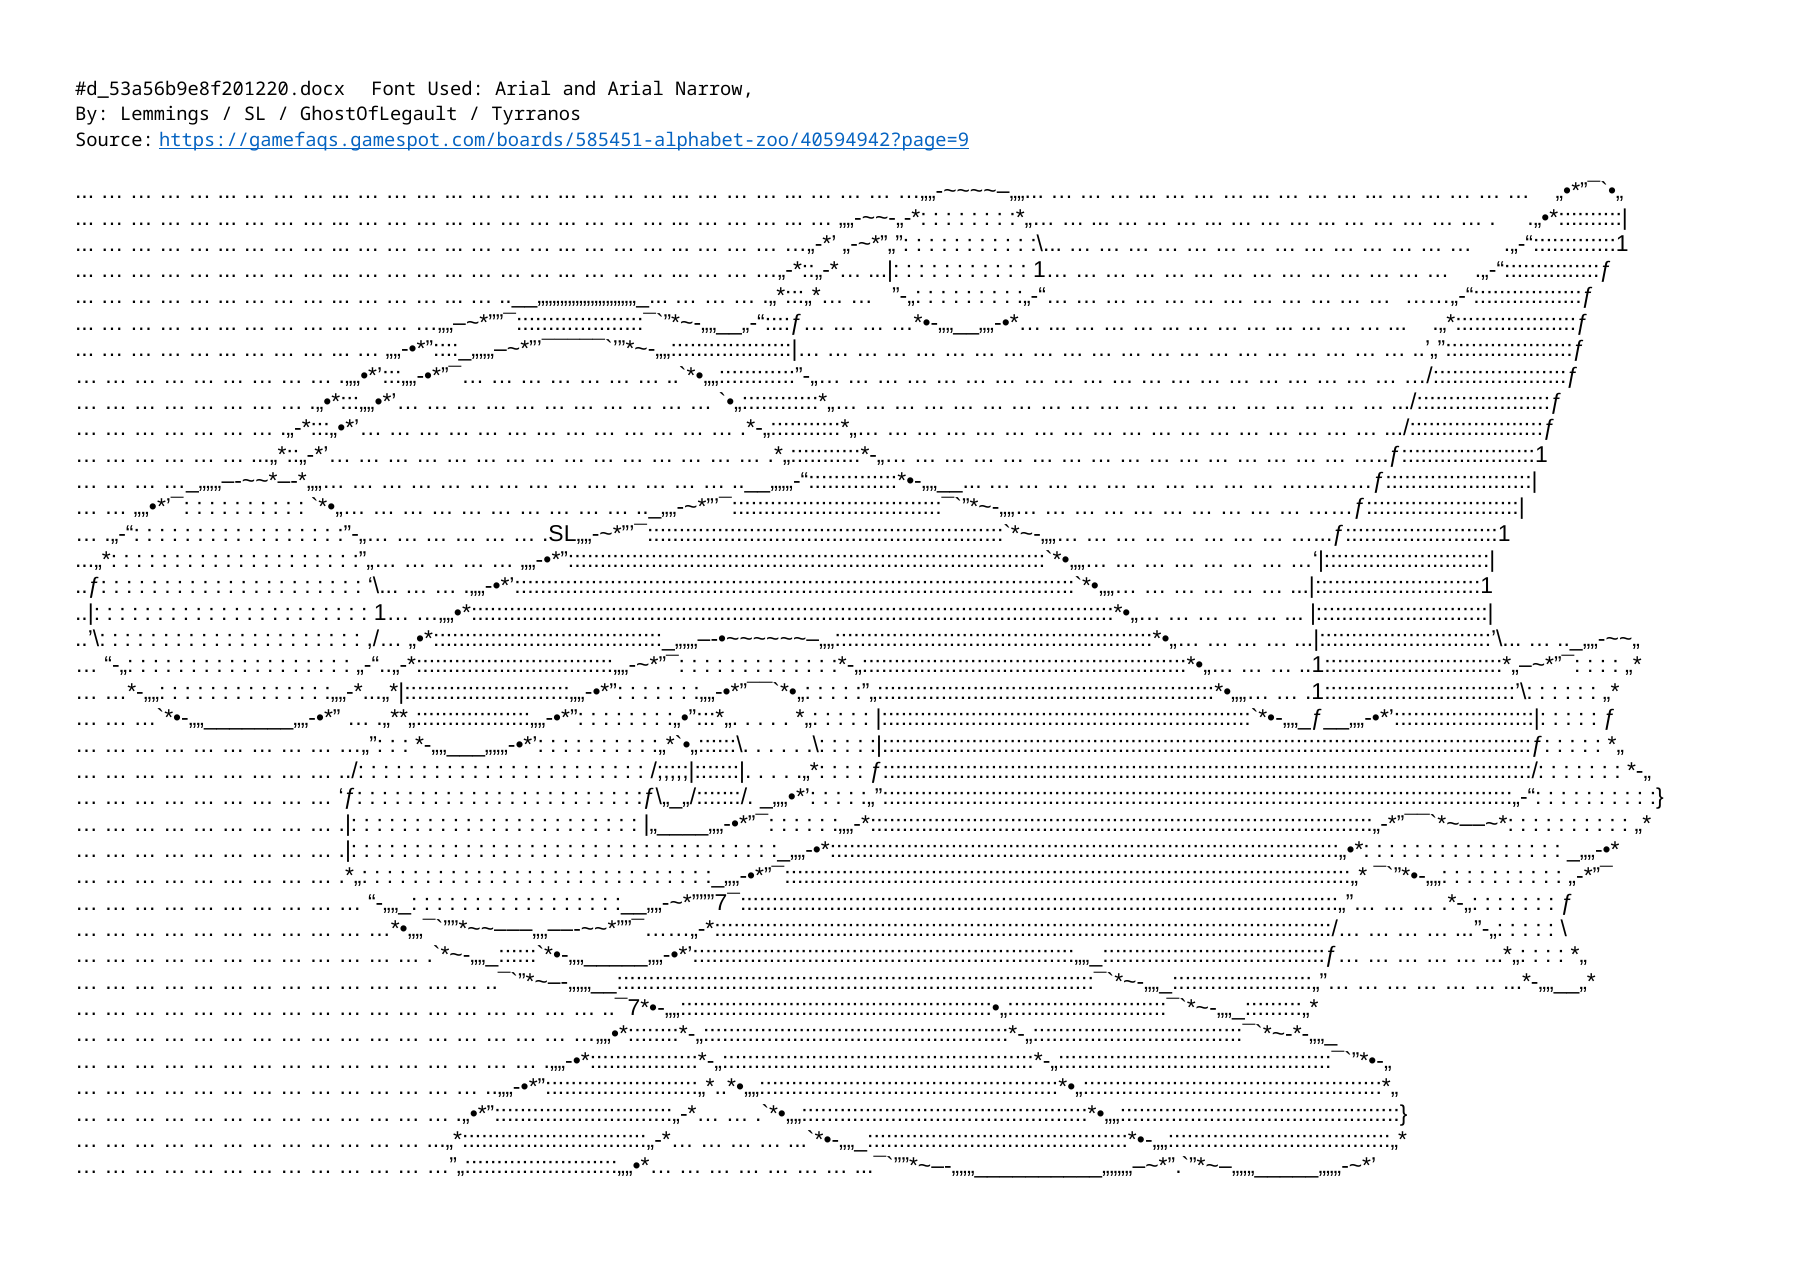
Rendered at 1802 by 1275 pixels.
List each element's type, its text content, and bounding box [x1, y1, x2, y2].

text … … … … … … … … … … … … … … … … … …„„•*::::::::*-„::::::::::::::::::::::::::::::::::::::::::::::::*-„:::::::::::::::::::::::::::::::::¯`*~-*-„„_ [75, 1020, 1726, 1047]
text … … … … … … … … … .„„•*’:::„„-•*”¯… … … … … … … ..`*•„„::::::::::::”-„… … … … … … … … … … … … … … … … … … … … …/:::::::::::::::::::::ƒ [75, 362, 1726, 388]
text … … … … … … ...„*::„-*’… … … … … … … … … … … … … … … .*„:::::::::::*-„… … … … … … … … … … … … … … … … …..ƒ:::::::::::::::::::::1 [75, 441, 1726, 467]
text ... … … … … ... … … … ... … … … ... … … … ... … … … ... … … … ... … … … …„„-~~~~–„„... … … … ... … … … ... … … … ... … … … … … „•*”¯`•„ [75, 177, 1726, 203]
text … … … … … … … … … … … … …”„::::::::::::::::::::::::„„•*… … … … … … … ...¯`””*~–-„„„__________„„„„–~*”.`”*~–„„„_____„„„-~*’ [75, 1152, 1726, 1178]
text ...„*: : : : : : : : : : : : : : : : : : : :”„… … … … … „„-•*”:::::::::::::::::::::::::::::::::::::::::::::::::::::::::::::::::::::::::::`*•„„… … … … … … … …‘|::::::::::::::::::::::::::| [75, 546, 1726, 572]
text ..|: : : : : : : : : : : : : : : : : : : : : : 1… …„„•*:::::::::::::::::::::::::::::::::::::::::::::::::::::::::::::::::::::::::::::::::::::::::::::::::::::*•„… … … … … ... |:::::::::::::::::::::::::::| [75, 599, 1726, 625]
text … … … … … … … … … .*„: : : : : : : : : : : : : : : : : : : : : : : : : : : :_„„-•*”¯:::::::::::::::::::::::::::::::::::::::::::::::::::::::::::::::::::::::::::::::::::::::::„* ¯`”*•-„„: : : : : : : : : : „-*”¯ [75, 862, 1726, 889]
text … … … …_„„„–-~~*–-*„„… … … … … … … … … … … … … … ..__„„„-“::::::::::::::*•-„„__... … … … … … … … … … … …………ƒ:::::::::::::::::::::::| [75, 467, 1726, 493]
text … … … … … … … … … … … … … … ..„„-•*”::::::::::::::::::::::::„*..*•„„:::::::::::::::::::::::::::::::::::::::::::::::*•„:::::::::::::::::::::::::::::::::::::::::::::::*„ [75, 1073, 1726, 1099]
text … …*-„„: : : : : : : : : : : : : :„„-*...„*|::::::::::::::::::::::::::„„-•*”: : : : : : :„„-•*”¯¯`*•„: : : : :”„:::::::::::::::::::::::::::::::::::::::::::::::::::::*•„„… … .1::::::::::::::::::::::::::::::’\: : : : : : „* [75, 678, 1726, 704]
text … … …`*•-„„_______„„-•*” … .„**„::::::::::::::::::„„-•*”: : : : : : : :„•”:::*„. . . . . *„: : : : : |::::::::::::::::::::::::::::::::::::::::::::::::::::::::::`*•-„„_ƒ__„„-•*’::::::::::::::::::::::|: : : : : ƒ [75, 704, 1726, 731]
text … … … … … … … .„-*:::„•*’… … … … … … … … … … … … … .*-„:::::::::::*„… … … … … … … … … … … … … … … … … … .../:::::::::::::::::::::ƒ [75, 414, 1726, 441]
text … … … … … … … … … … …*•„„¯`””*~~–––„„––-~~*””¯……„-*:::::::::::::::::::::::::::::::::::::::::::::::::::::::::::::::::::::::::::::::::::::::::::::::::/… … … … ...”-„: : : : : \ [75, 915, 1726, 941]
text ... … … … … ... … … … ... … … … ... … … … ... … … … ... … … …„-*::„-*… ...|: : : : : : : : : : : 1… … … … … … … … … … … … … … .„-“:::::::::::::::ƒ [75, 256, 1726, 282]
text … … … … … … … … … ‘ƒ: : : : : : : : : : : : : : : : : : : : : : :ƒ\„_„/:::::::/. _„„•*’: : : : :„”:::::::::::::::::::::::::::::::::::::::::::::::::::::::::::::::::::::::::::::::::::::::::::::::::::„-“: : : : : : : : : :} [75, 783, 1726, 809]
text … … „„•*’¯: : : : : : : : : : `*•„… … … … … … … … … … .._„„-~*”’¯:::::::::::::::::::::::::::::::::¯`”*~-„„… … … … … … … … … … ……ƒ::::::::::::::::::::::::| [75, 493, 1726, 520]
text … … … … … … … … … ../: : : : : : : : : : : : : : : : : : : : : : : /;;;;;|:::::::|. . . . .„*: : : : ƒ::::::::::::::::::::::::::::::::::::::::::::::::::::::::::::::::::::::::::::::::::::::::::::::::::::::/: : : : : : : *-„ [75, 757, 1726, 783]
text … “-„: : : : : : : : : : : : : : : : : : „-“..„-*:::::::::::::::::::::::::::::::„„-~*”¯: : : : : : : : : : : : :*-„:::::::::::::::::::::::::::::::::::::::::::::::::::*•„… … … ..1::::::::::::::::::::::::::::*„–~*”¯: : : : „* [75, 651, 1726, 678]
text ... … … … … ... … … … ... … „„-•*”::::_„„„–~*”’¯¯¯¯¯`’”*~-„„:::::::::::::::::::|… … … … … … … … … … … … … … … … … … … … … ..’„”::::::::::::::::::::ƒ [75, 335, 1726, 362]
text … … … … … … … … … …„”: : : *-„„___„„„-•*’: : : : : : : : : :„*`•„::::::\. . . . . .\: : : : :|::::::::::::::::::::::::::::::::::::::::::::::::::::::::::::::::::::::::::::::::::::::::::::::::::::::ƒ: : : : : *„ [75, 731, 1726, 757]
text ... … … … … ... … … … ... … … … ... … … … ... … … … ... … … … ... … „„-~~-„-*: : : : : : : :*„… … ... … … … ... … … … ... … … … … … . .„•*::::::::::| [75, 203, 1726, 230]
text … … … … … … … … … … … … … … … … … … ..¯7*•-„„:::::::::::::::::::::::::::::::::::::::::::::::::•„:::::::::::::::::::::::::¯`*~-„„_:::::::::„* [75, 994, 1726, 1020]
text … … … … … … … … .„•*:::„„•*’… … … … … … … … … … … `•„::::::::::::*„… … … … … … … … … … … … … … … … … … … .../:::::::::::::::::::::ƒ [75, 388, 1726, 414]
text … … … … … … … … … … … … … … ..¯`”*~–-„„„__:::::::::::::::::::::::::::::::::::::::::::::::::::::::::::::::::::::::::::¯`*~-„„_::::::::::::::::::::::„”… … … … … … ...*-„„__„* [75, 968, 1726, 994]
text ... … … … … ... … … … ... … … … ... … … … ... … … … ... … … … …„-*’ „-~*”„”: : : : : : : : : : :\... … … … … … … … … … … … … … … .„-“:::::::::::::1 [75, 230, 1726, 256]
text … … … … … … … … … … … … … … … … .„„-•*:::::::::::::::::*-„:::::::::::::::::::::::::::::::::::::::::::::::::*-„:::::::::::::::::::::::::::::::::::::::::::¯`”*•-„ [75, 1047, 1726, 1073]
text … .„-“: : : : : : : : : : : : : : : : :”-„… … … … … … .SL„„-~*”’¯::::::::::::::::::::::::::::::::::::::::::::::::::::::::`*~-„„… … … … … … … … …...ƒ::::::::::::::::::::::::1 [75, 520, 1726, 546]
text … … … … … … … … … … “-„„_: : : : : : : : : : : : : : : : :__„„-~*”””7¯::::::::::::::::::::::::::::::::::::::::::::::::::::::::::::::::::::::::::::::::::::::::::::::„”… … … .*-„: : : : : : : ƒ [75, 889, 1726, 915]
text ..ƒ: : : : : : : : : : : : : : : : : : : : : ‘\... … … .„„-•*’::::::::::::::::::::::::::::::::::::::::::::::::::::::::::::::::::::::::::::::::::::::::`*•„„… … … … … … ...|::::::::::::::::::::::::::1 [75, 572, 1726, 599]
text … … … … … … … … … .|: : : : : : : : : : : : : : : : : : : : : : : : : : : : : : : : : :_„„-•*::::::::::::::::::::::::::::::::::::::::::::::::::::::::::::::::::::::::::::::::„•*: : : : : : : : : : : : : : : : _„„-•* [75, 836, 1726, 862]
text … … … … … … … … … … … … … .„•*”::::::::::::::::::::::::::::„-*… … .`*•„„:::::::::::::::::::::::::::::::::::::::::::::*•„„::::::::::::::::::::::::::::::::::::::::::::} [75, 1099, 1726, 1126]
text … … … … … … … … … … … … ...„*:::::::::::::::::::::::::::::„-*… … … … ...`*•-„„_:::::::::::::::::::::::::::::::::::::::::*•-„„:::::::::::::::::::::::::::::::::::„* [75, 1126, 1726, 1152]
text ... … … … … ... … … … ... … … … ... … ..__„„„„„„„„„„„„„_... … … … .„*:::„*… … ”-„: : : : : : : : :„-“… … … … … … … … … … … … ……„-“:::::::::::::::::ƒ [75, 282, 1726, 309]
text ... … … … … ... … … … ... … … …„„–~*””¯::::::::::::::::::::¯`”*~-„„__„-“::::ƒ… … … …*•-„„__„„-•*… ... … … … ... … … … ... … … … ... .„*:::::::::::::::::::ƒ [75, 309, 1726, 335]
text ..’\: : : : : : : : : : : : : : : : : : : : : ,/… „•*::::::::::::::::::::::::::::::::::::_„„„–-•~~~~~~–„„::::::::::::::::::::::::::::::::::::::::::::::::::*•„… … … … ...|:::::::::::::::::::::::::::’\... … .._„„-~~„ [75, 625, 1726, 651]
text … … … … … … … … … .|: : : : : : : : : : : : : : : : : : : : : : : |„____„„-•*”¯: : : : : :„„-*:::::::::::::::::::::::::::::::::::::::::::::::::::::::::::::::::::::::::::::::„-*”¯¯`*~––~*: : : : : : : : : : „* [75, 809, 1726, 836]
text … … … … … … … … … … … … .`*~-„„_::::::`*•-„„_____„„-•*’::::::::::::::::::::::::::::::::::::::::::::::::::::::::::::„„_:::::::::::::::::::::::::::::::::::ƒ… … … … … ...*„: : : : *„ [75, 941, 1726, 968]
